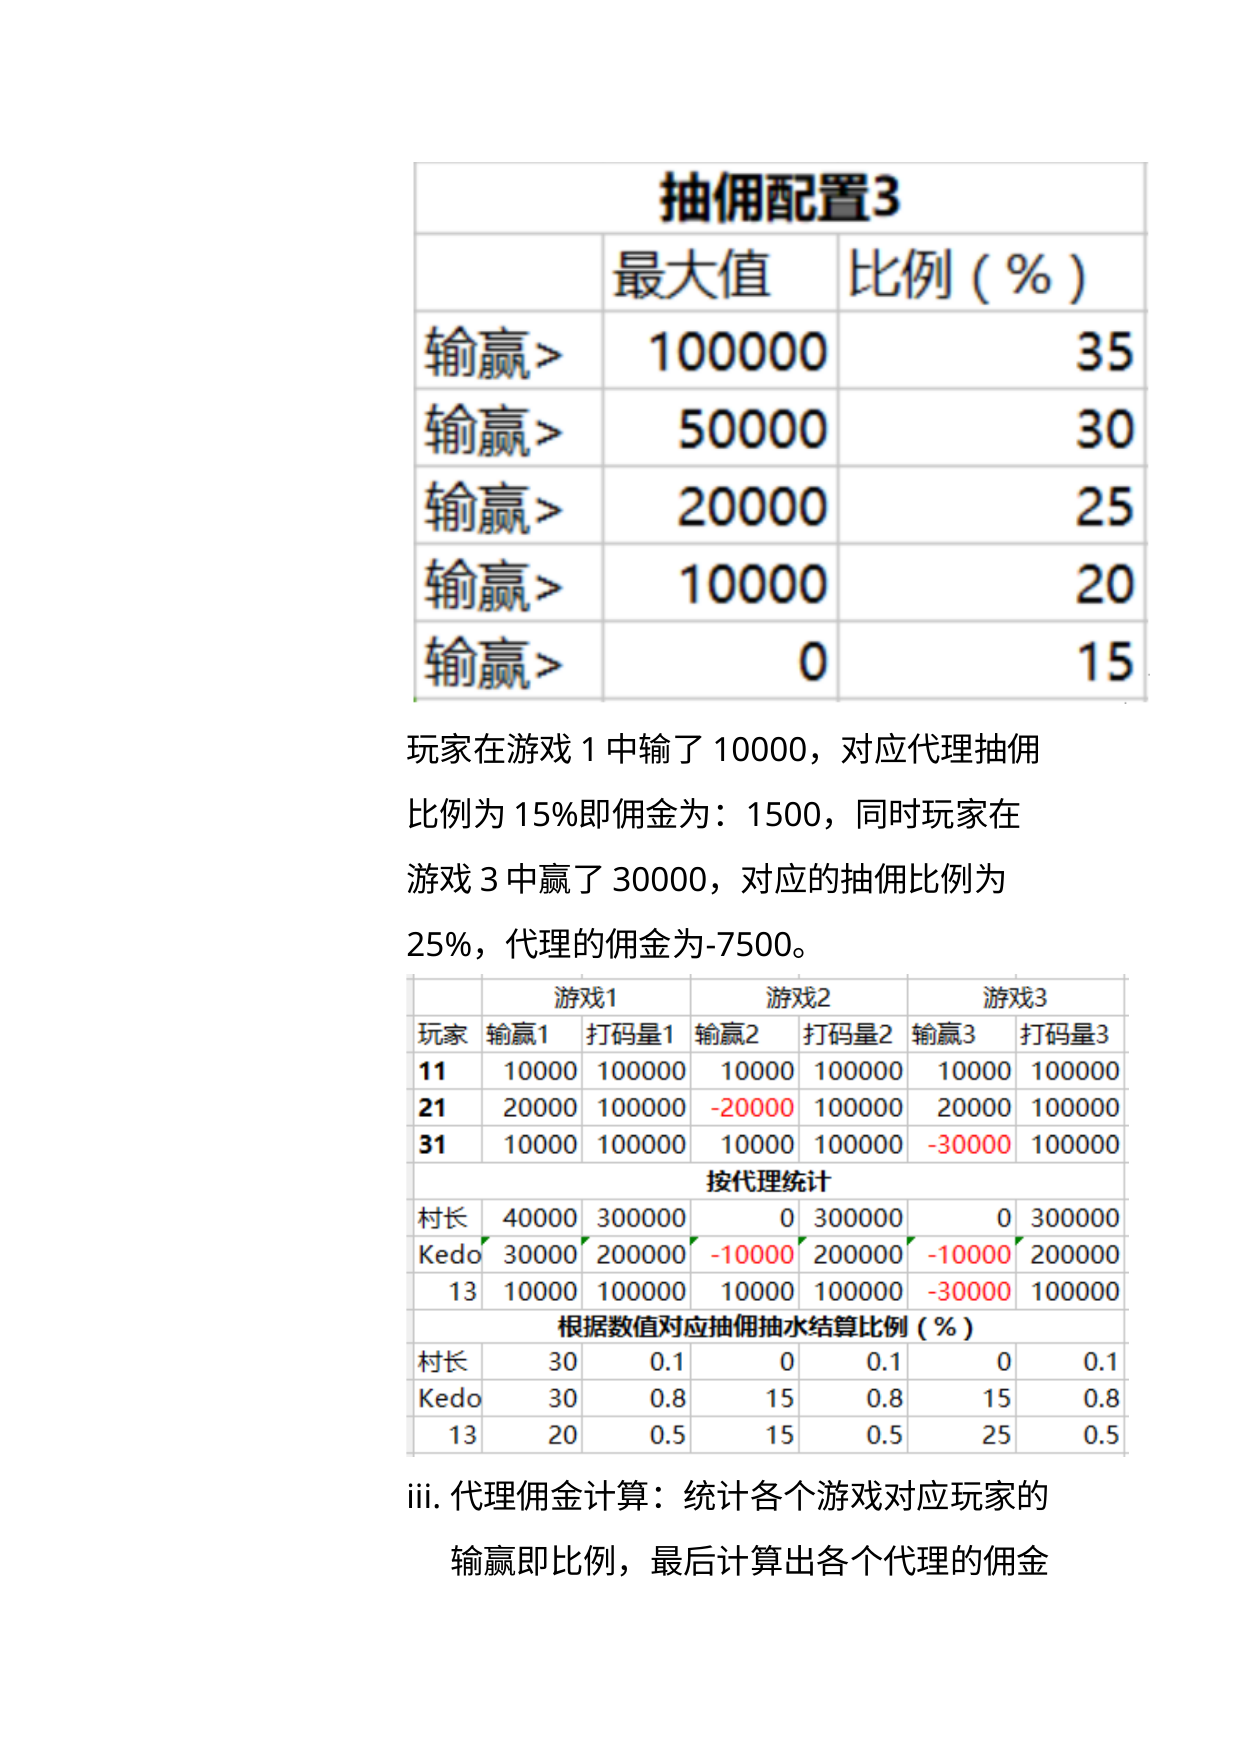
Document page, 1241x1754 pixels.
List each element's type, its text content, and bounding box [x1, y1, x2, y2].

list 注意：玩家的输赢要转换为绝对值来对应抽佣和抽水的比例换算。如玩家31的抽佣比例配置为玩家在游戏1中输了10000，对应代理抽佣比例为15%即佣金为：1500，同时玩家在游戏3中赢了30000，对应的抽佣比例为25%，代理的佣金为-7500。 [406, 704, 1053, 974]
picture [406, 162, 1150, 704]
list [406, 1462, 1053, 1592]
picture [406, 974, 1129, 1457]
